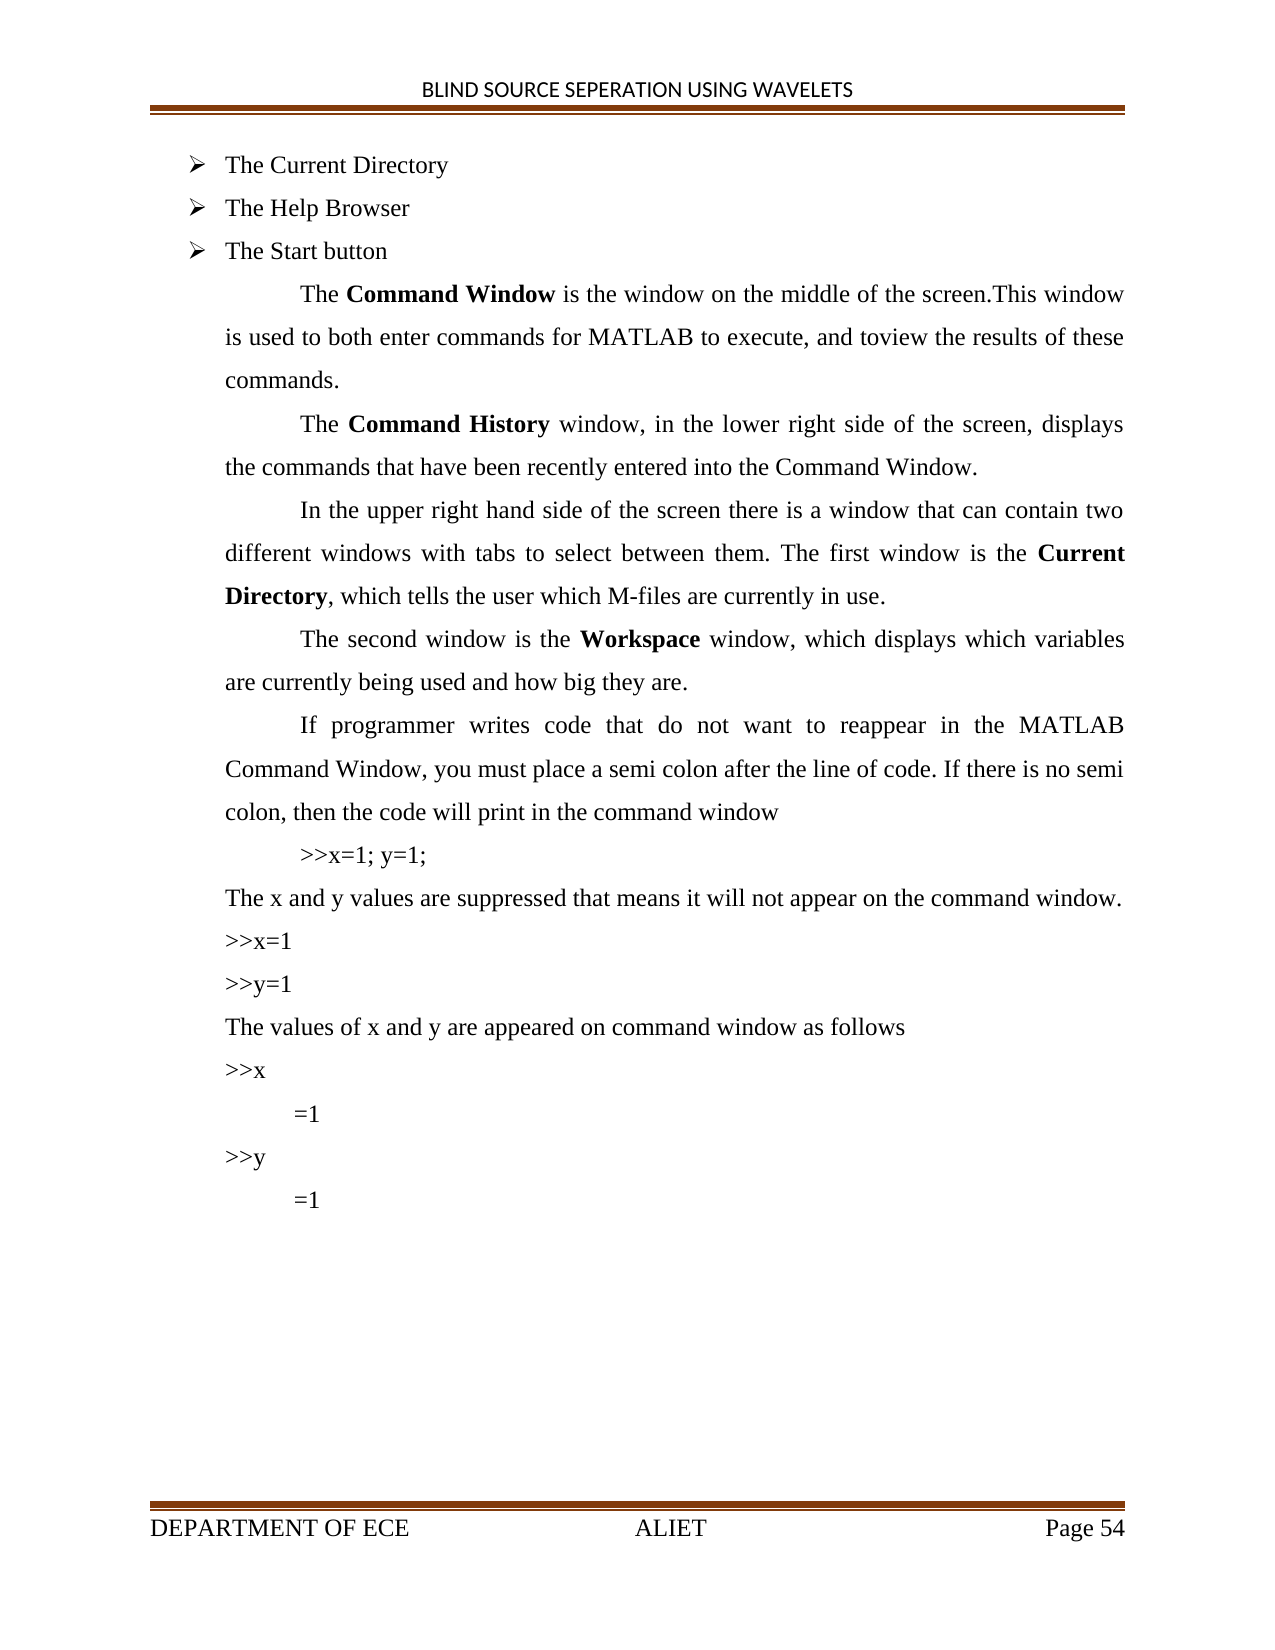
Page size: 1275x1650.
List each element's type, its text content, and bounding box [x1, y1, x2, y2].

text The Command Window is the window on the middle of the screen.This window is used to both enter commands for MATLAB to execute, and toview the results of these commands. [225, 279, 1125, 394]
text The Command History window, in the lower right side of the screen, displays the commands that have been recently entered into the Command Window. [225, 409, 1125, 481]
text >>x [225, 1056, 1125, 1084]
text >>x=1 [225, 926, 1125, 955]
text If programmer writes code that do not want to reappear in the MATLAB Command Window, you must place a semi colon after the line of code. If there is no semi colon, then the code will print in the command window [225, 711, 1125, 826]
text >>y [225, 1142, 1125, 1171]
list The Help Browser [187, 193, 1125, 222]
text In the upper right hand side of the screen there is a window that can contain two different windows with tabs to select between them. The first window is the Current Directory, which tells the user which M-files are currently in use. [225, 495, 1125, 610]
text The values of x and y are appeared on command window as follows [225, 1012, 1125, 1041]
text The second window is the Workspace window, which displays which variables are currently being used and how big they are. [225, 624, 1125, 696]
text >>y=1 [225, 969, 1125, 998]
text =1 [225, 1185, 1125, 1214]
list The Current Directory [187, 150, 1125, 179]
text =1 [225, 1099, 1125, 1127]
text The x and y values are suppressed that means it will not appear on the command window. [225, 883, 1125, 912]
list The Start button [187, 236, 1125, 265]
text >>x=1; y=1; [225, 840, 1125, 869]
